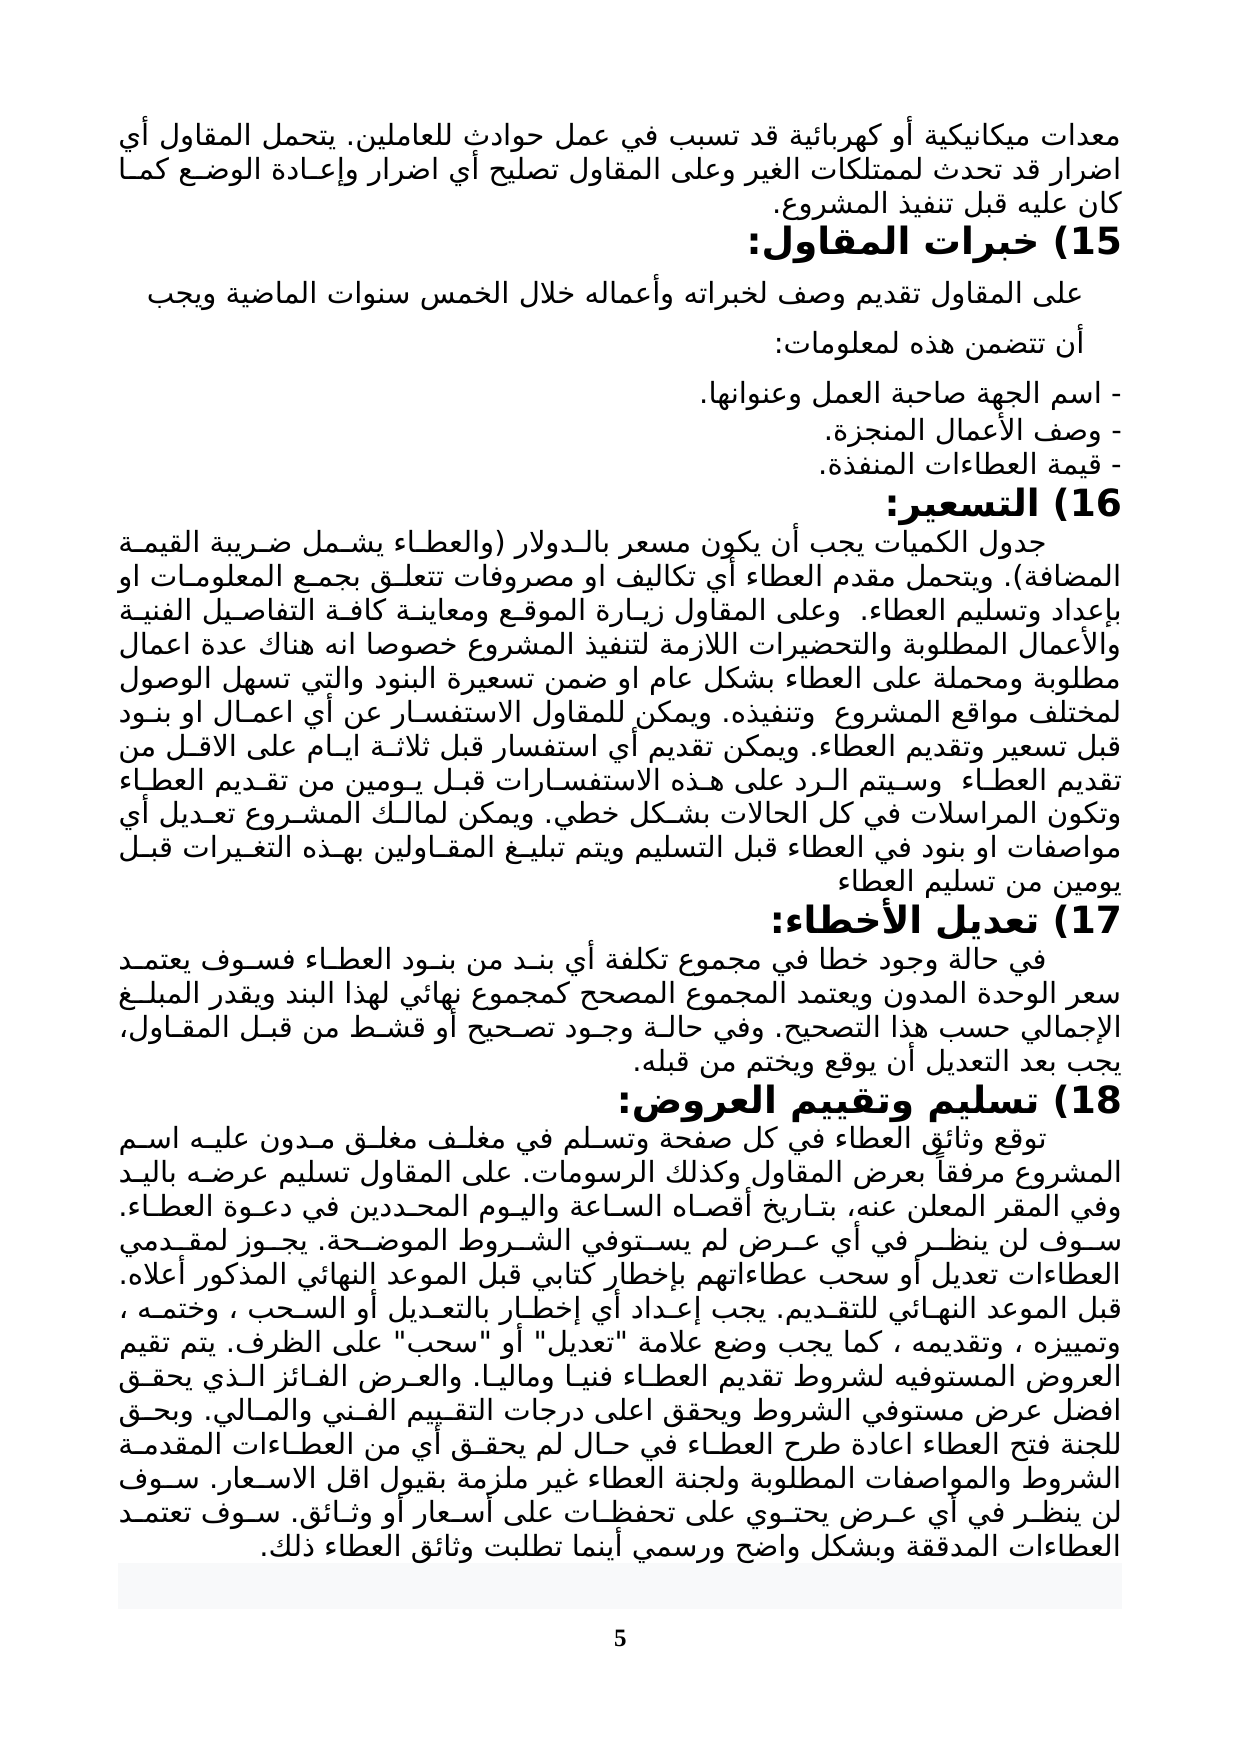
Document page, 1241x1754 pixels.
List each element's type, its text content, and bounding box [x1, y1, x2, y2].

text في حالة وجود خطا في مجموع تكلفة أي بند من بنود العطاء فسوف يعتمد سعر الوحدة المدون ويعتمد المجموع المصحح كمجموع نهائي لهذا البند ويقدر المبلغ الإجمالي حسب هذا التصحيح. وفي حالة وجود تصحيح أو قشط من قبل المقاول، يجب بعد التعديل أن يوقع ويختم من قبله. [118, 942, 1122, 1078]
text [118, 118, 1122, 220]
text 18) تسليم وتقييم العروض: [118, 1078, 1122, 1122]
text جدول الكميات يجب أن يكون مسعر بالدولار (والعطاء يشمل ضريبة القيمة المضافة). ويتحمل مقدم العطاء أي تكاليف او مصروفات تتعلق بجمع المعلومات او بإعداد وتسليم العطاء. وعلى المقاول زيارة الموقع ومعاينة كافة التفاصيل الفنية والأعمال المطلوبة والتحضيرات اللازمة لتنفيذ المشروع خصوصا انه هناك عدة اعمال مطلوبة ومحملة على العطاء بشكل عام او ضمن تسعيرة البنود والتي تسهل الوصول لمختلف مواقع المشروع وتنفيذه. ويمكن للمقاول الاستفسار عن أي اعمال او بنود قبل تسعير وتقديم العطاء. ويمكن تقديم أي استفسار قبل ثلاثة ايام على الاقل من تقديم العطاء وسيتم الرد على هذه الاستفسارات قبل يومين من تقديم العطاء وتكون المراسلات في كل الحالات بشكل خطي. ويمكن لمالك المشروع تعديل أي مواصفات او بنود في العطاء قبل التسليم ويتم تبليغ المقاولين بهذه التغيرات قبل يومين من تسليم العطاء [118, 525, 1122, 899]
text - وصف الأعمال المنجزة. [118, 414, 1122, 448]
text 15) خبرات المقاول: [118, 220, 1122, 264]
text - قيمة العطاءات المنفذة. [118, 448, 1122, 482]
text توقع وثائق العطاء في كل صفحة وتسلم في مغلف مغلق مدون عليه اسم المشروع مرفقاً بعرض المقاول وكذلك الرسومات. على المقاول تسليم عرضه باليد وفي المقر المعلن عنه، بتاريخ أقصاه الساعة واليوم المحددين في دعوة العطاء. سوف لن ينظر في أي عرض لم يستوفي الشروط الموضحة. يجوز لمقدمي العطاءات تعديل أو سحب عطاءاتهم بإخطار كتابي قبل الموعد النهائي المذكور أعلاه. قبل الموعد النهائي للتقديم. يجب إعداد أي إخطار بالتعديل أو السحب ، وختمه ، وتمييزه ، وتقديمه ، كما يجب وضع علامة "تعديل" أو "سحب" على الظرف. يتم تقيم العروض المستوفيه لشروط تقديم العطاء فنيا وماليا. والعرض الفائز الذي يحقق افضل عرض مستوفي الشروط ويحقق اعلى درجات التقييم الفني والمالي. وبحق للجنة فتح العطاء اعادة طرح العطاء في حال لم يحقق أي من العطاءات المقدمة الشروط والمواصفات المطلوبة ولجنة العطاء غير ملزمة بقيول اقل الاسعار. سوف لن ينظر في أي عرض يحتوي على تحفظات على أسعار أو وثائق. سوف تعتمد العطاءات المدققة وبشكل واضح ورسمي أينما تطلبت وثائق العطاء ذلك. [118, 1122, 1122, 1563]
text 16) التسعير: [118, 482, 1122, 525]
text على المقاول تقديم وصف لخبراته وأعماله خلال الخمس سنوات الماضية ويجب أن تتضمن هذه لمعلومات: [118, 264, 1084, 364]
text 17) تعديل الأخطاء: [118, 899, 1122, 942]
text - اسم الجهة صاحبة العمل وعنوانها. [118, 364, 1122, 414]
